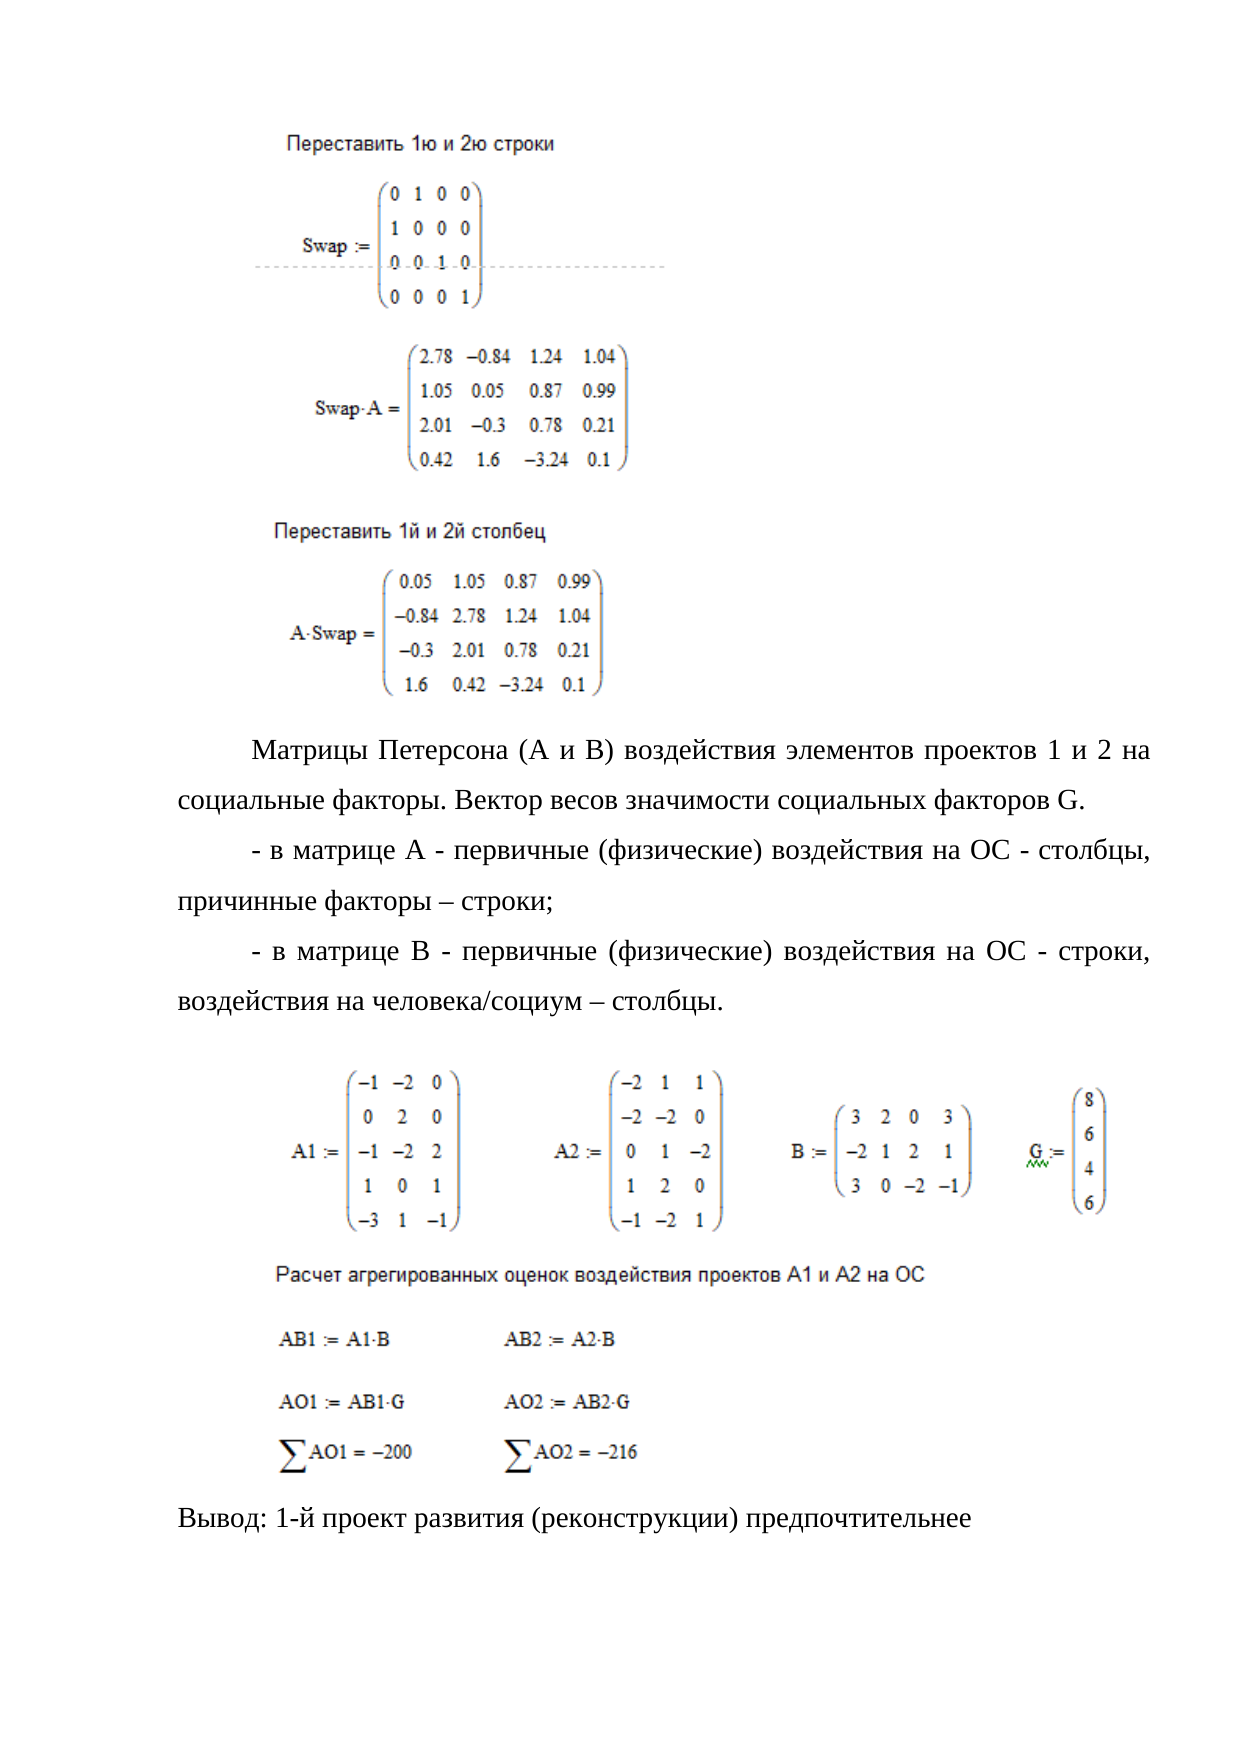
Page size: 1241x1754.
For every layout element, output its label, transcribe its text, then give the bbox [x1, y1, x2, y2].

text - в матрице А - первичные (физические) воздействия на ОС - столбцы, причинные факторы – строки; [177, 832, 1152, 916]
text - в матрице В - первичные (физические) воздействия на ОС - строки, воздействия на человека/социум – столбцы. [177, 933, 1152, 1017]
text Матрицы Петерсона (A и B) воздействия элементов проектов 1 и 2 на социальные факторы. Вектор весов значимости социальных факторов G. [177, 732, 1152, 816]
picture [251, 118, 665, 715]
picture [251, 1033, 1115, 1484]
